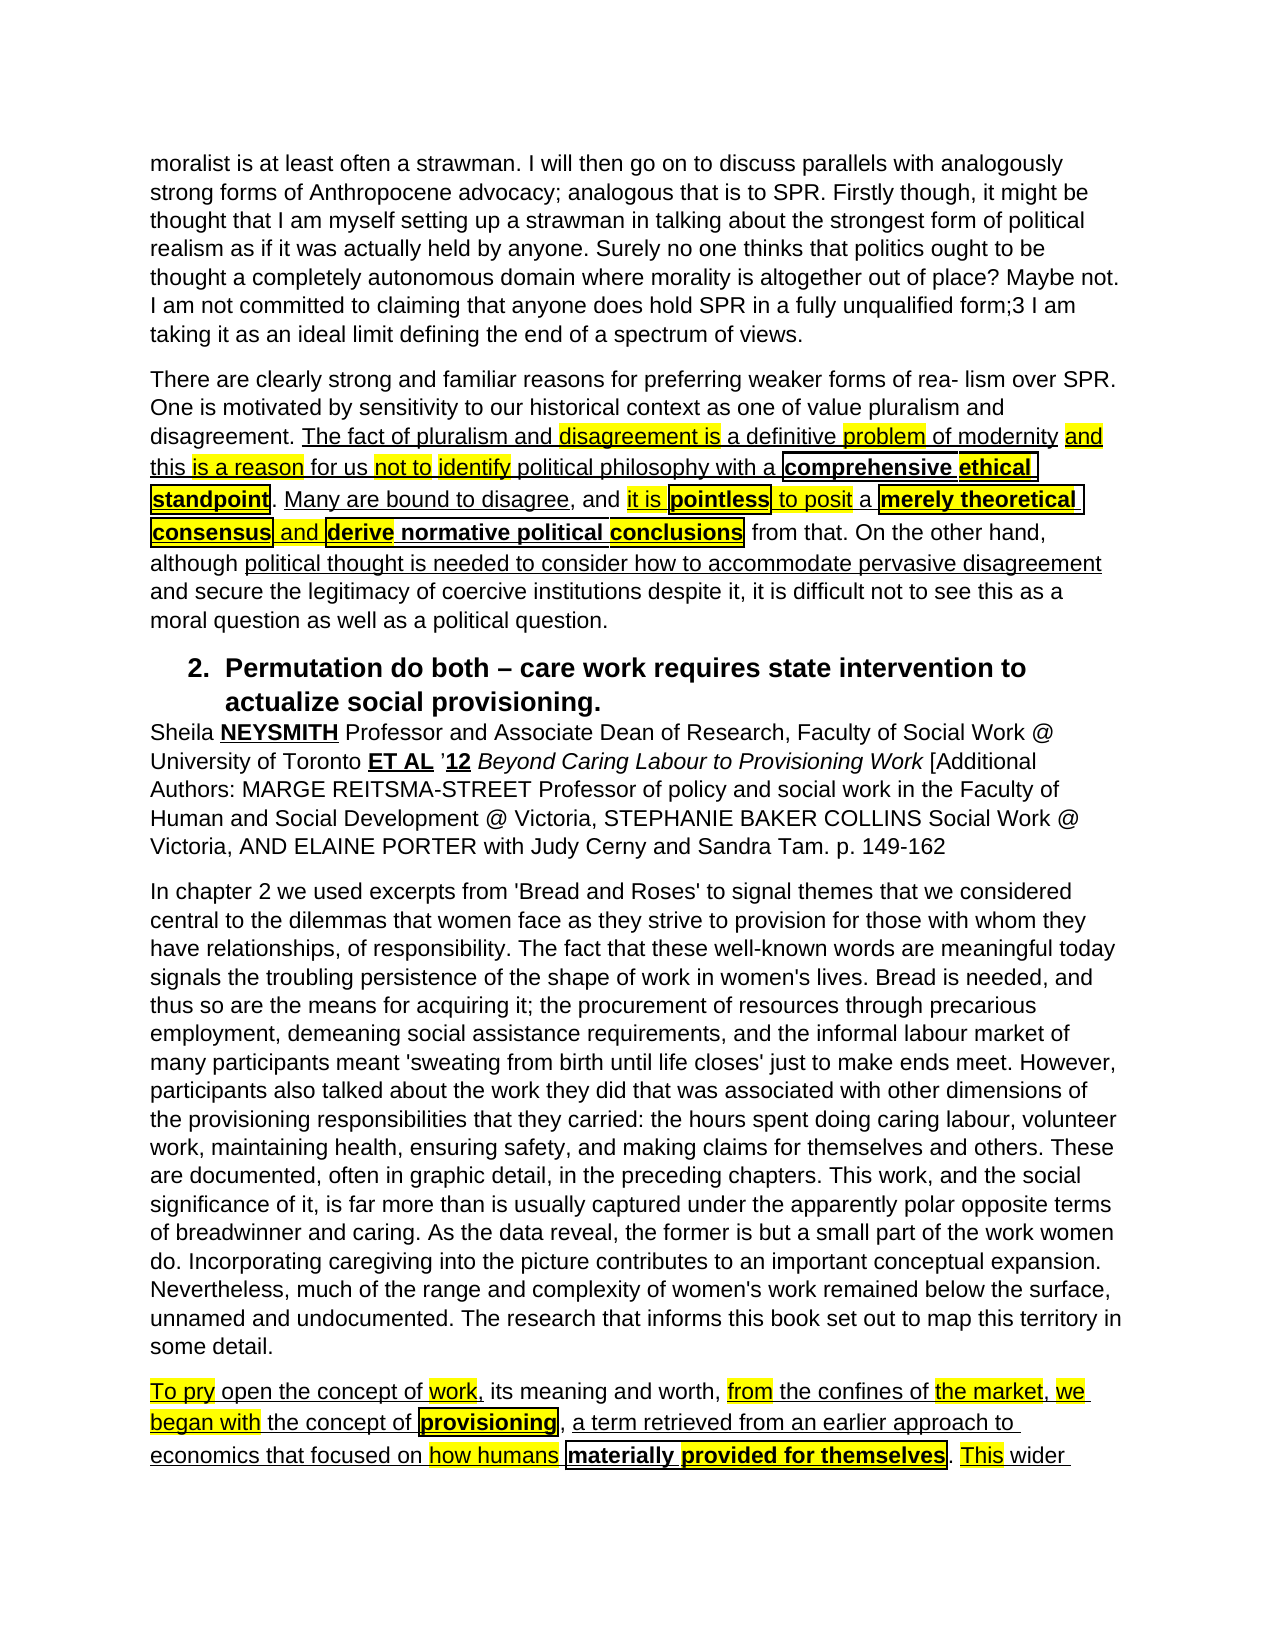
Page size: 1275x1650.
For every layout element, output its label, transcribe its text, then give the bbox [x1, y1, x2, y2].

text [150, 1378, 1125, 1470]
text There are clearly strong and familiar reasons for preferring weaker forms of rea- lism over SPR. One is motivated by sensitivity to our historical context as one of value pluralism and disagreement. The fact of pluralism and disagreement is a definitive problem of modernity and this is a reason for us not to identify political philosophy with a comprehensive ethical standpoint. Many are bound to disagree, and it is pointless to posit a merely theoretical consensus and derive normative political conclusions from that. On the other hand, although political thought is needed to consider how to accommodate pervasive disagreement and secure the legitimacy of coercive institutions despite it, it is difficult not to see this as a moral question as well as a political question. [150, 366, 1125, 633]
text In chapter 2 we used excerpts from 'Bread and Roses' to signal themes that we considered central to the dilemmas that women face as they strive to provision for those with whom they have relationships, of responsibility. The fact that these well-known words are meaningful today signals the troubling persistence of the shape of work in women's lives. Bread is needed, and thus so are the means for acquiring it; the procurement of resources through precarious employment, demeaning social assistance requirements, and the informal labour market of many participants meant 'sweating from birth until life closes' just to make ends meet. However, participants also talked about the work they did that was associated with other dimensions of the provisioning responsibilities that they carried: the hours spent doing caring labour, volunteer work, maintaining health, ensuring safety, and making claims for themselves and others. These are documented, often in graphic detail, in the preceding chapters. This work, and the social significance of it, is far more than is usually captured under the apparently polar opposite terms of breadwinner and caring. As the data reveal, the former is but a small part of the work women do. Incorporating caregiving into the picture contributes to an important conceptual expansion. Nevertheless, much of the range and complexity of women's work remained below the surface, unnamed and undocumented. The research that informs this book set out to map this territory in some detail. [150, 878, 1125, 1359]
text Sheila NEYSMITH Professor and Associate Dean of Research, Faculty of Social Work @ University of Toronto ET AL ’12 Beyond Caring Labour to Provisioning Work [Additional Authors: MARGE REITSMA-STREET Professor of policy and social work in the Faculty of Human and Social Development @ Victoria, STEPHANIE BAKER COLLINS Social Work @ Victoria, AND ELAINE PORTER with Judy Cerny and Sandra Tam. p. 149-162 [150, 719, 1125, 859]
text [150, 150, 1125, 347]
subtitle Permutation do both – care work requires state intervention to actualize social provisioning. [187, 652, 1125, 717]
